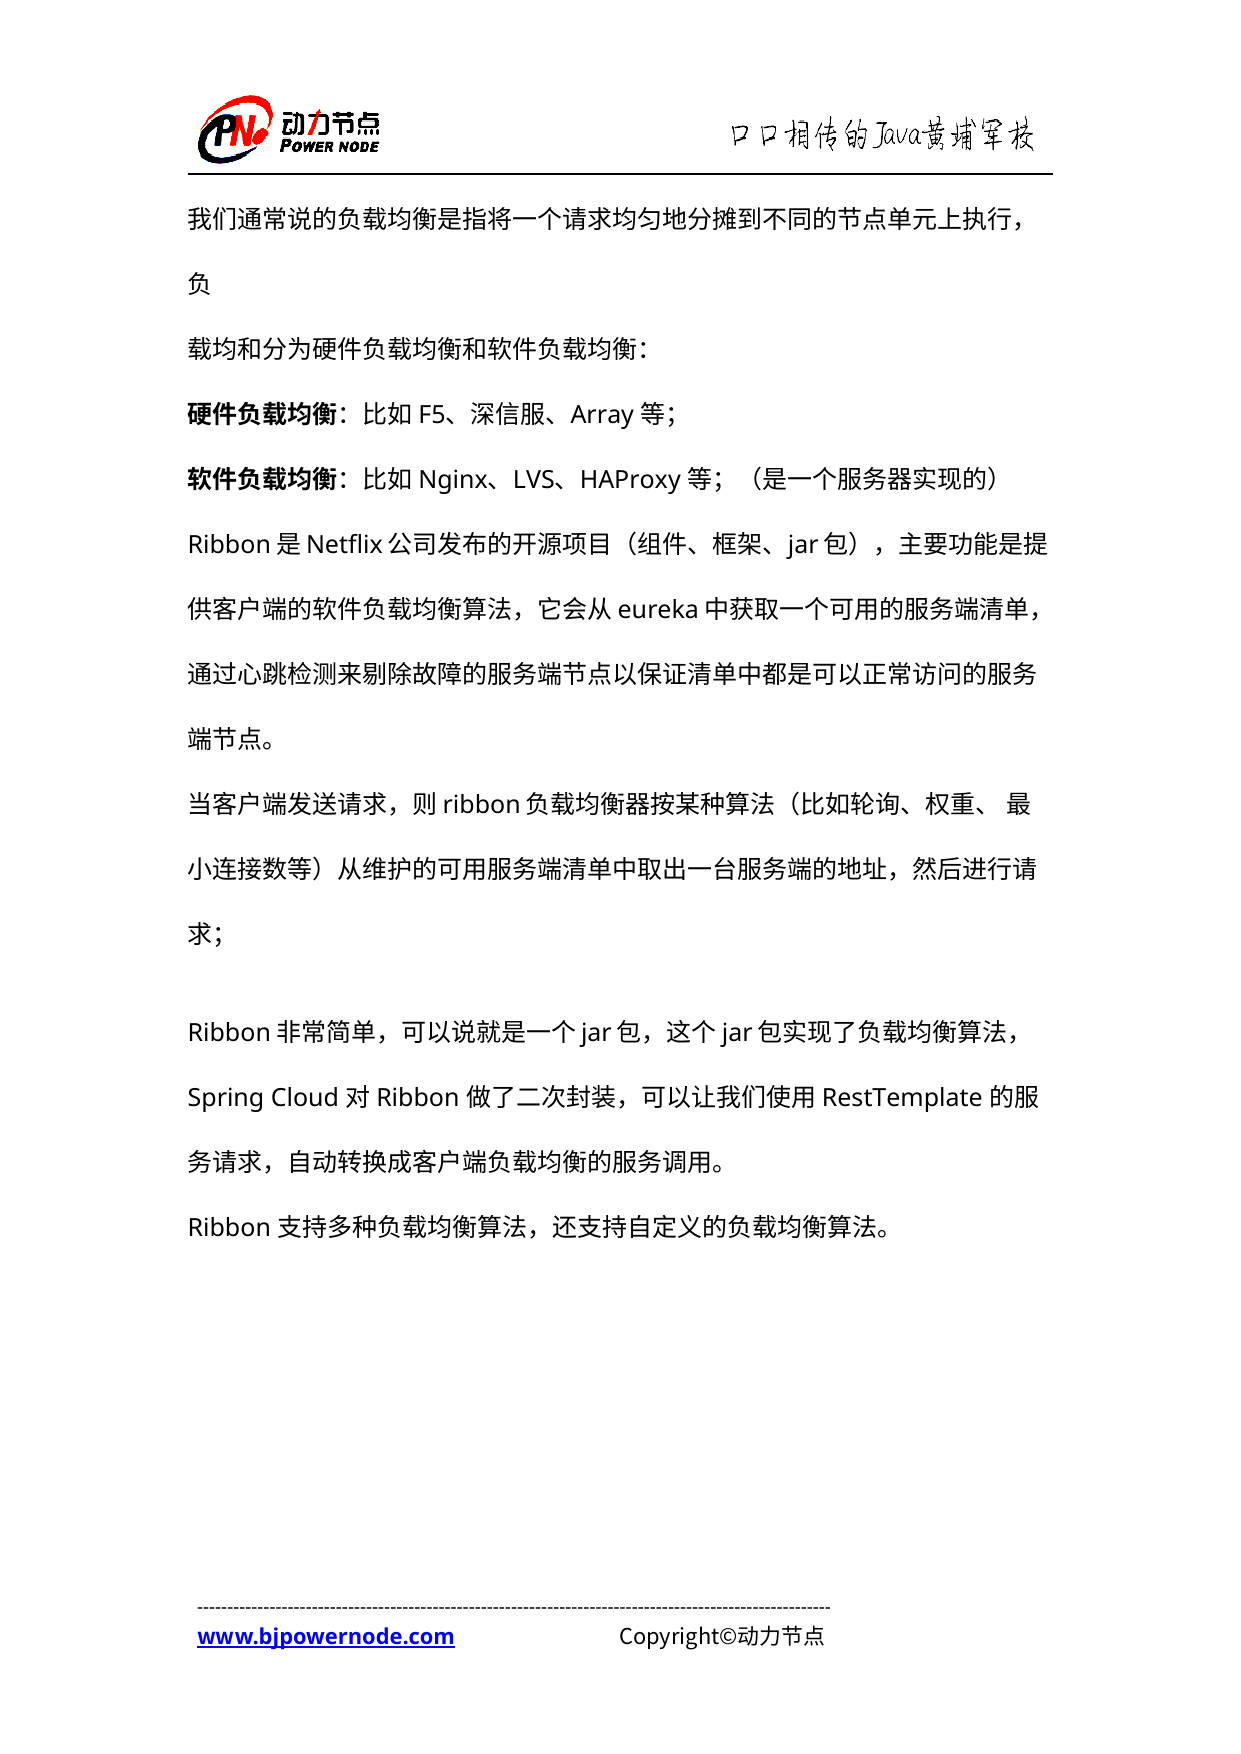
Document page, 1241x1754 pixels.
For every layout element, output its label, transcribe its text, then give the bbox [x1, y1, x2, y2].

text Ribbon是Netflix公司发布的开源项目（组件、框架、jar包），主要功能是提供客户端的软件负载均衡算法，它会从eureka中获取一个可用的服务端清单，通过心跳检测来剔除故障的服务端节点以保证清单中都是可以正常访问的服务端节点。 [187, 510, 1053, 770]
text 载均和分为硬件负载均衡和软件负载均衡： [187, 315, 1053, 380]
text 软件负载均衡：比如 Nginx、LVS、HAProxy 等；（是一个服务器实现的） [187, 445, 1053, 510]
text Ribbon非常简单，可以说就是一个jar包，这个jar包实现了负载均衡算法，Spring Cloud 对 Ribbon 做了二次封装，可以让我们使用 RestTemplate 的服务请求，自动转换成客户端负载均衡的服务调用。 [187, 998, 1053, 1193]
text 硬件负载均衡：比如 F5、深信服、Array 等； [187, 380, 1053, 445]
text Ribbon 支持多种负载均衡算法，还支持自定义的负载均衡算法。 [187, 1193, 1053, 1258]
text 我们通常说的负载均衡是指将一个请求均匀地分摊到不同的节点单元上执行，负 [187, 185, 1053, 315]
text 当客户端发送请求，则ribbon负载均衡器按某种算法（比如轮询、权重、 最小连接数等）从维护的可用服务端清单中取出一台服务端的地址，然后进行请求； [187, 770, 1053, 965]
picture [187, 88, 1053, 172]
